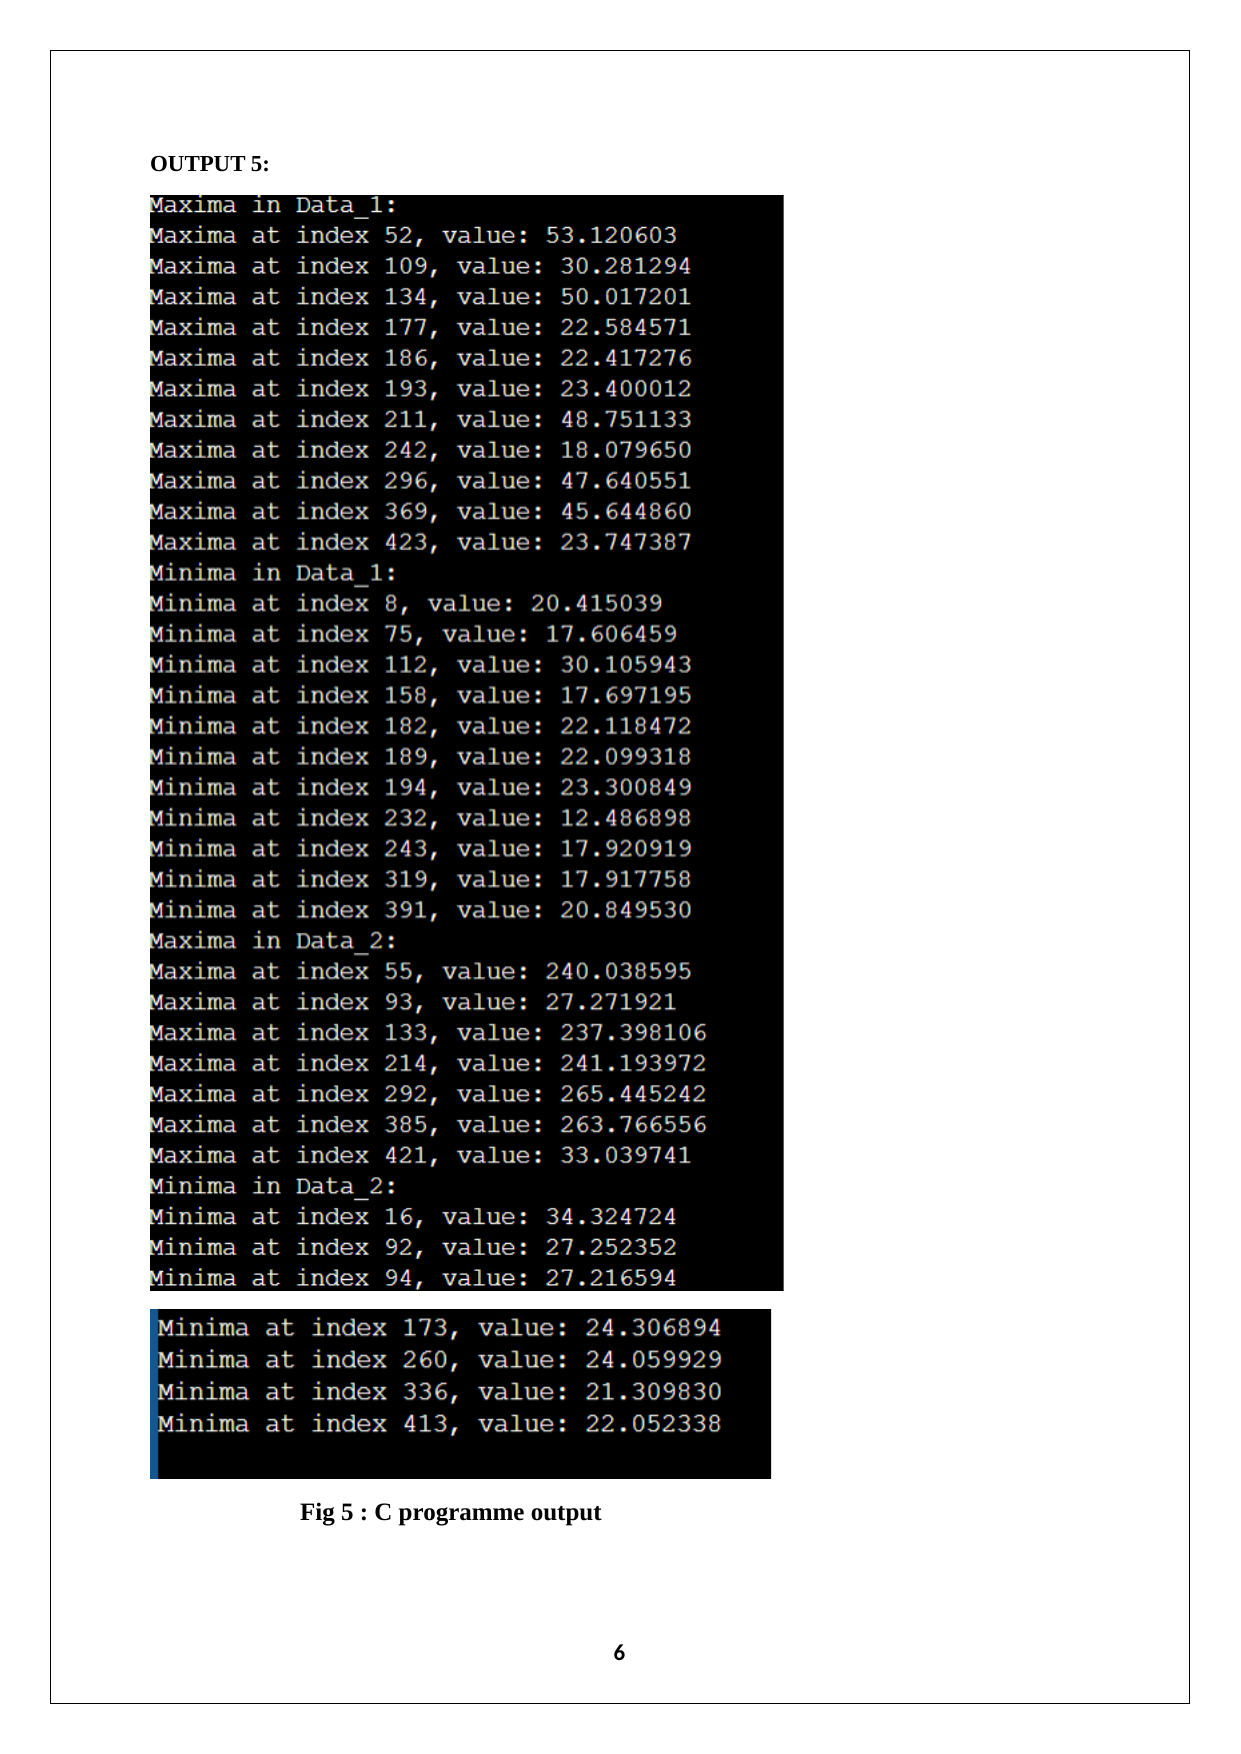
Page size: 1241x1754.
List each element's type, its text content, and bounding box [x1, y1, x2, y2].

picture [150, 195, 784, 1291]
text Fig 5 : C programme output [150, 1497, 1090, 1526]
picture [150, 1309, 772, 1479]
text OUTPUT 5: [150, 150, 1090, 176]
text 6 [150, 1638, 1090, 1666]
